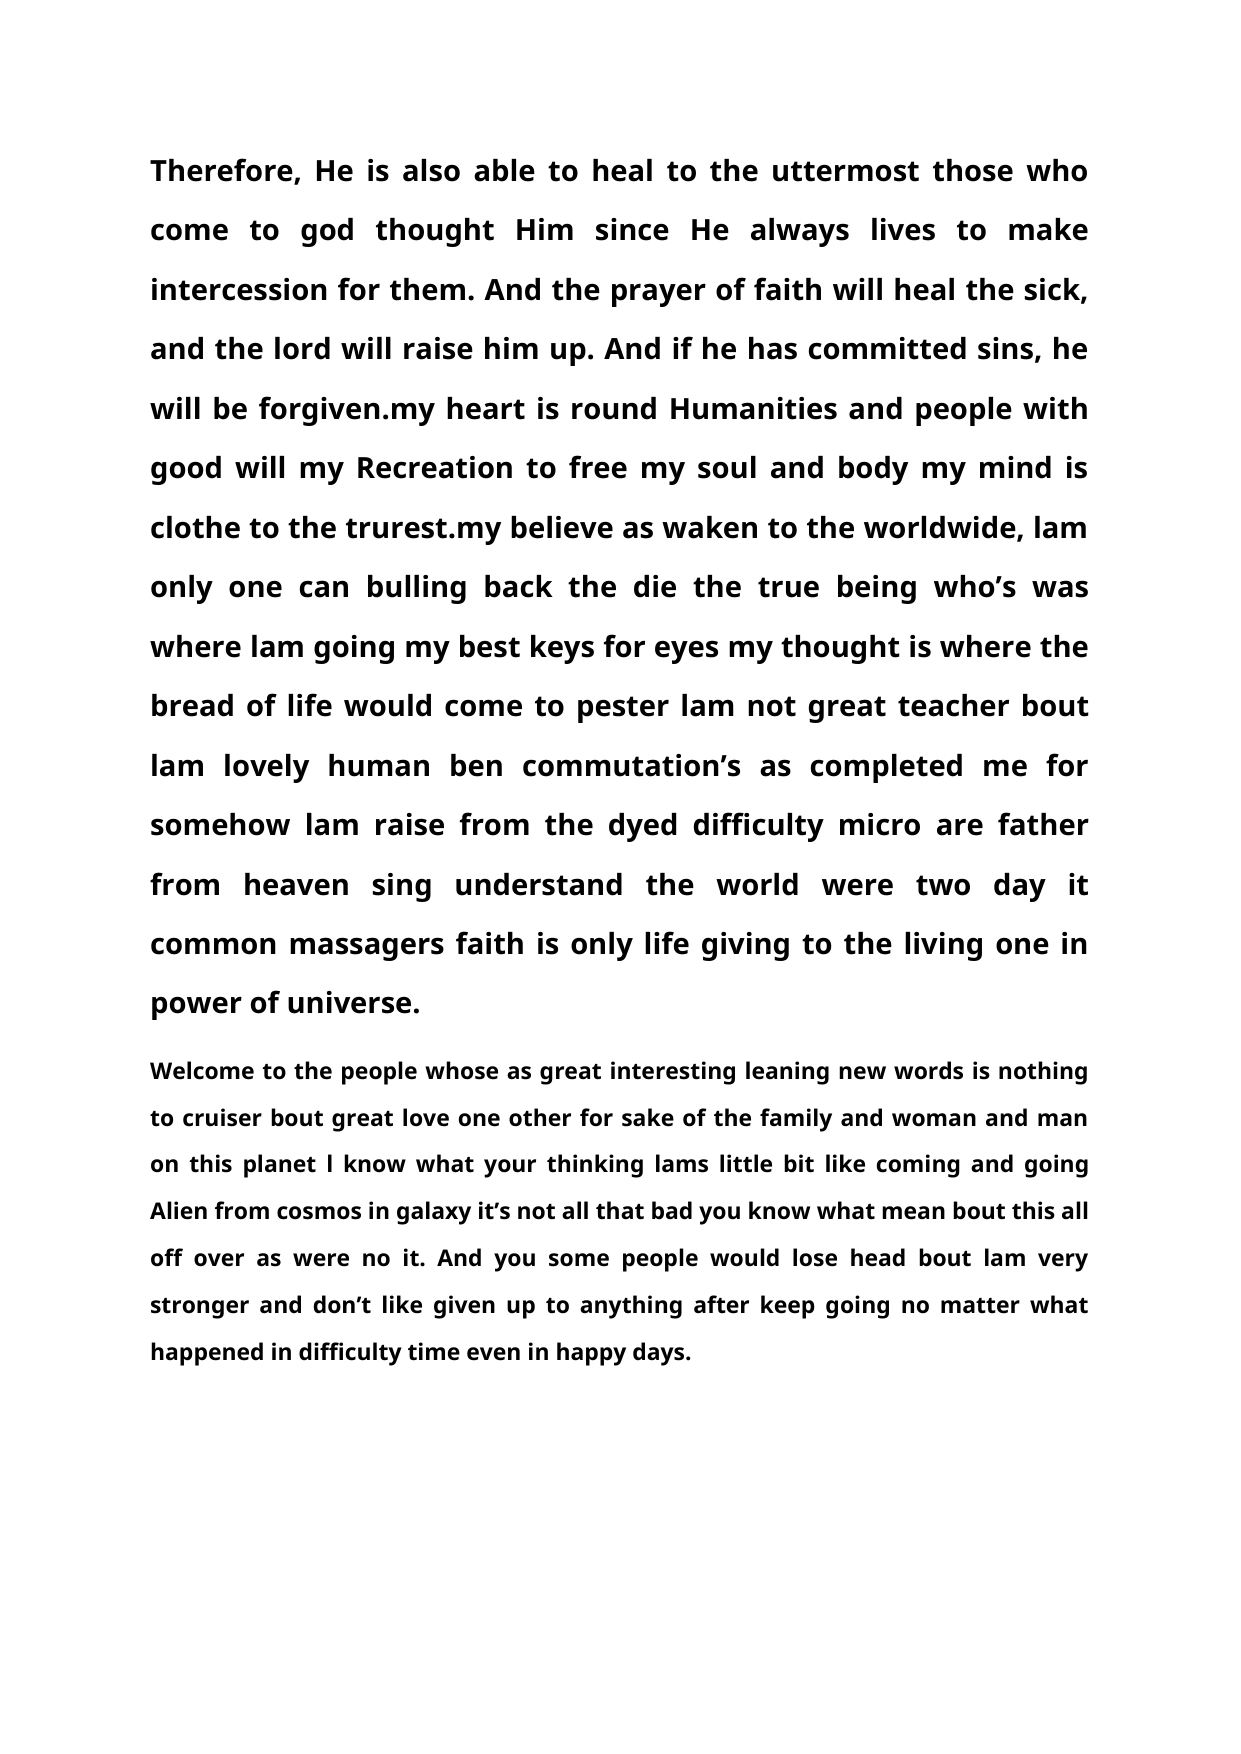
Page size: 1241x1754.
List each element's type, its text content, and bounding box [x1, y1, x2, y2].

subtitle Welcome to the people whose as great interesting leaning new words is nothing to cruiser bout great love one other for sake of the family and woman and man on this planet l know what your thinking lams little bit like coming and going Alien from cosmos in galaxy it’s not all that bad you know what mean bout this all off over as were no it. And you some people would lose head bout lam very stronger and don’t like given up to anything after keep going no matter what happened in difficulty time even in happy days. [150, 1055, 1090, 1367]
subtitle Therefore, He is also able to heal to the uttermost those who come to god thought Him since He always lives to make intercession for them. And the prayer of faith will heal the sick, and the lord will raise him up. And if he has committed sins, he will be forgiven.my heart is round Humanities and people with good will my Recreation to free my soul and body my mind is clothe to the trurest.my believe as waken to the worldwide, lam only one can bulling back the die the true being who’s was where lam going my best keys for eyes my thought is where the bread of life would come to pester lam not great teacher bout lam lovely human ben commutation’s as completed me for somehow lam raise from the dyed difficulty micro are father from heaven sing understand the world were two day it common massagers faith is only life giving to the living one in power of universe. [150, 150, 1090, 1022]
